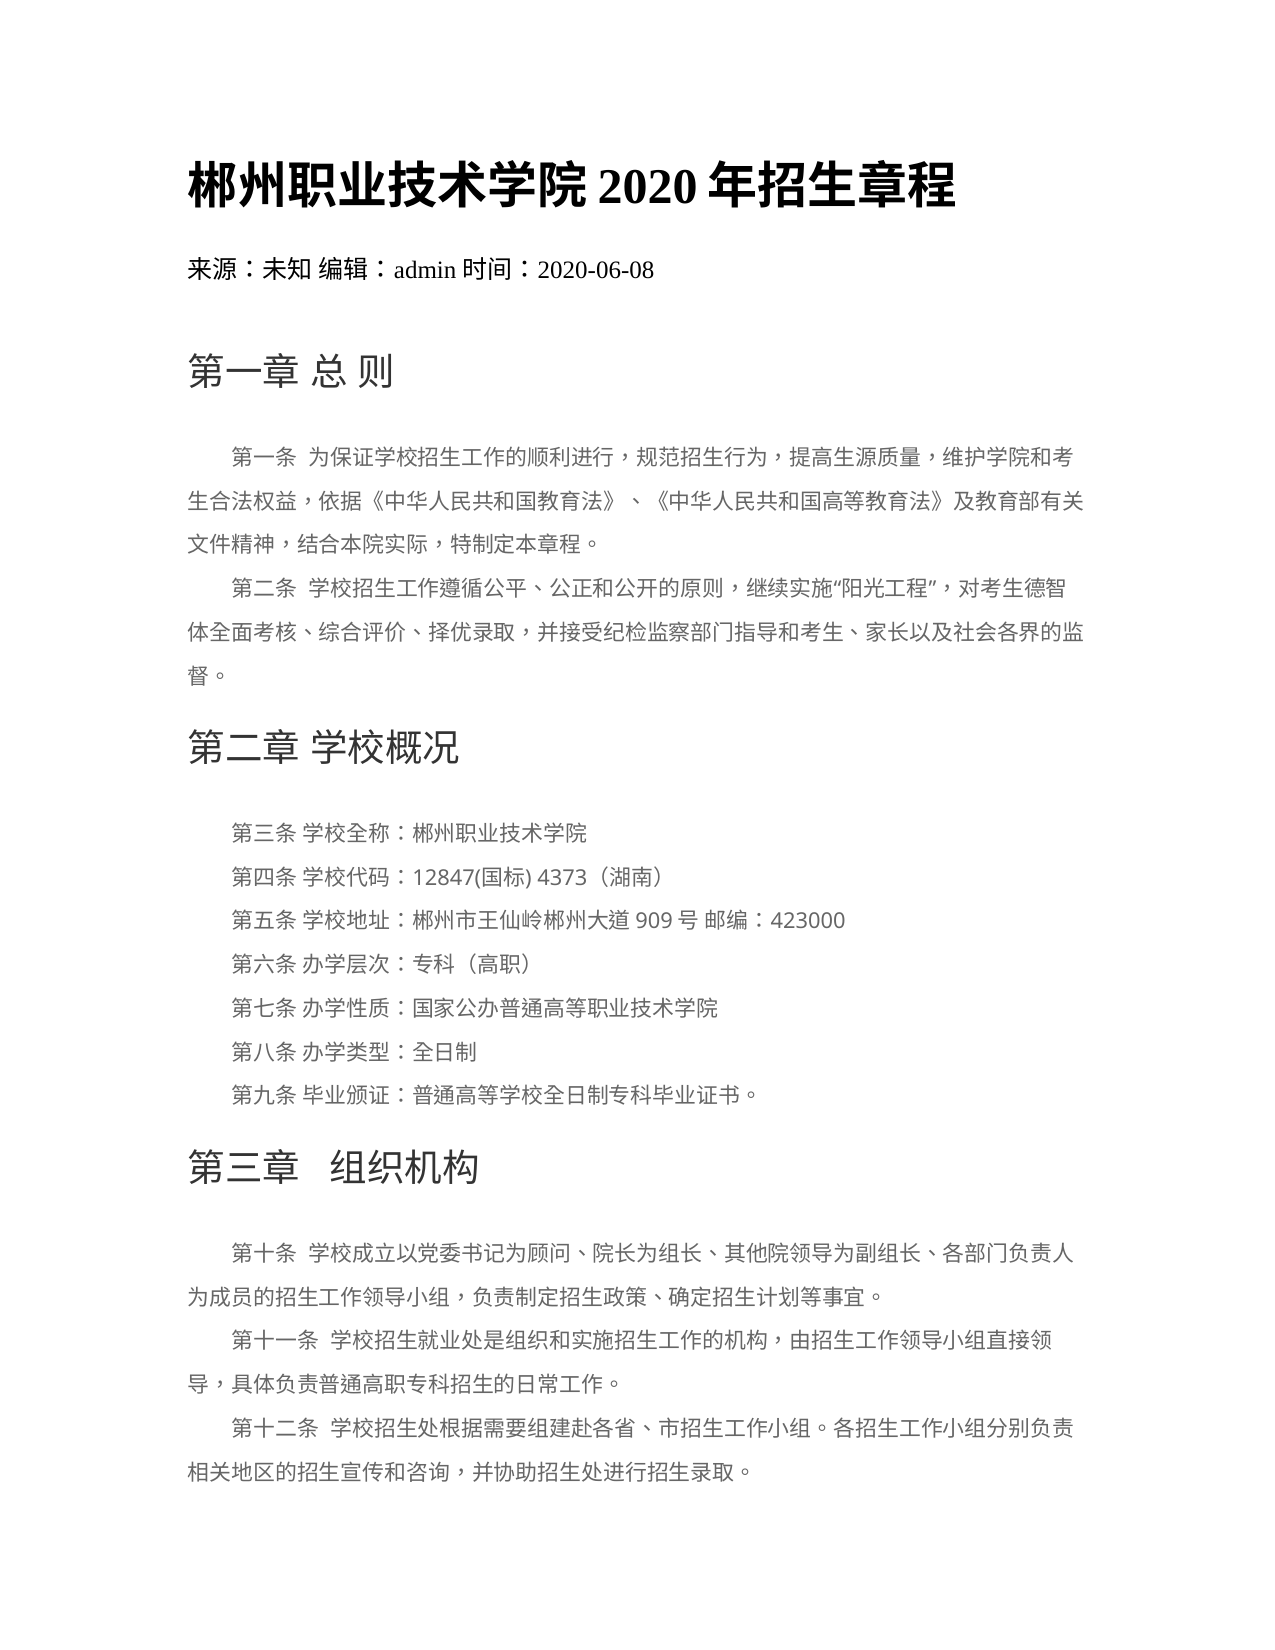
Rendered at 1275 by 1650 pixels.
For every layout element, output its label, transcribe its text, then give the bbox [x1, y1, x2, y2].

text 第七条 办学性质：国家公办普通高等职业技术学院 [187, 979, 1087, 1023]
text 第四条 学校代码：12847(国标) 4373（湖南） [187, 848, 1087, 892]
subtitle 第三章 组织机构 [187, 1142, 1087, 1193]
text 第五条 学校地址：郴州市王仙岭郴州大道909号 邮编：423000 [187, 892, 1087, 935]
text 第三条 学校全称：郴州职业技术学院 [187, 804, 1087, 848]
text 第九条 毕业颁证：普通高等学校全日制专科毕业证书。 [187, 1067, 1087, 1110]
text 第十条 学校成立以党委书记为顾问、院长为组长、其他院领导为副组长、各部门负责人为成员的招生工作领导小组，负责制定招生政策、确定招生计划等事宜。 [187, 1224, 1087, 1311]
subtitle 郴州职业技术学院2020年招生章程 [187, 150, 1087, 218]
text 来源：未知 编辑：admin 时间：2020-06-08 [187, 252, 1087, 286]
text 第二条 学校招生工作遵循公平、公正和公开的原则，继续实施“阳光工程”，对考生德智体全面考核、综合评价、择优录取，并接受纪检监察部门指导和考生、家长以及社会各界的监督。 [187, 559, 1087, 691]
text 第十二条 学校招生处根据需要组建赴各省、市招生工作小组。各招生工作小组分别负责相关地区的招生宣传和咨询，并协助招生处进行招生录取。 [187, 1399, 1087, 1486]
text 第十一条 学校招生就业处是组织和实施招生工作的机构，由招生工作领导小组直接领导，具体负责普通高职专科招生的日常工作。 [187, 1311, 1087, 1399]
subtitle 第二章 学校概况 [187, 722, 1087, 773]
text 第八条 办学类型：全日制 [187, 1023, 1087, 1067]
text 第一条 为保证学校招生工作的顺利进行，规范招生行为，提高生源质量，维护学院和考生合法权益，依据《中华人民共和国教育法》、《中华人民共和国高等教育法》及教育部有关文件精神，结合本院实际，特制定本章程。 [187, 428, 1087, 559]
text 第六条 办学层次：专科（高职） [187, 935, 1087, 979]
subtitle 第一章 总 则 [187, 346, 1087, 397]
